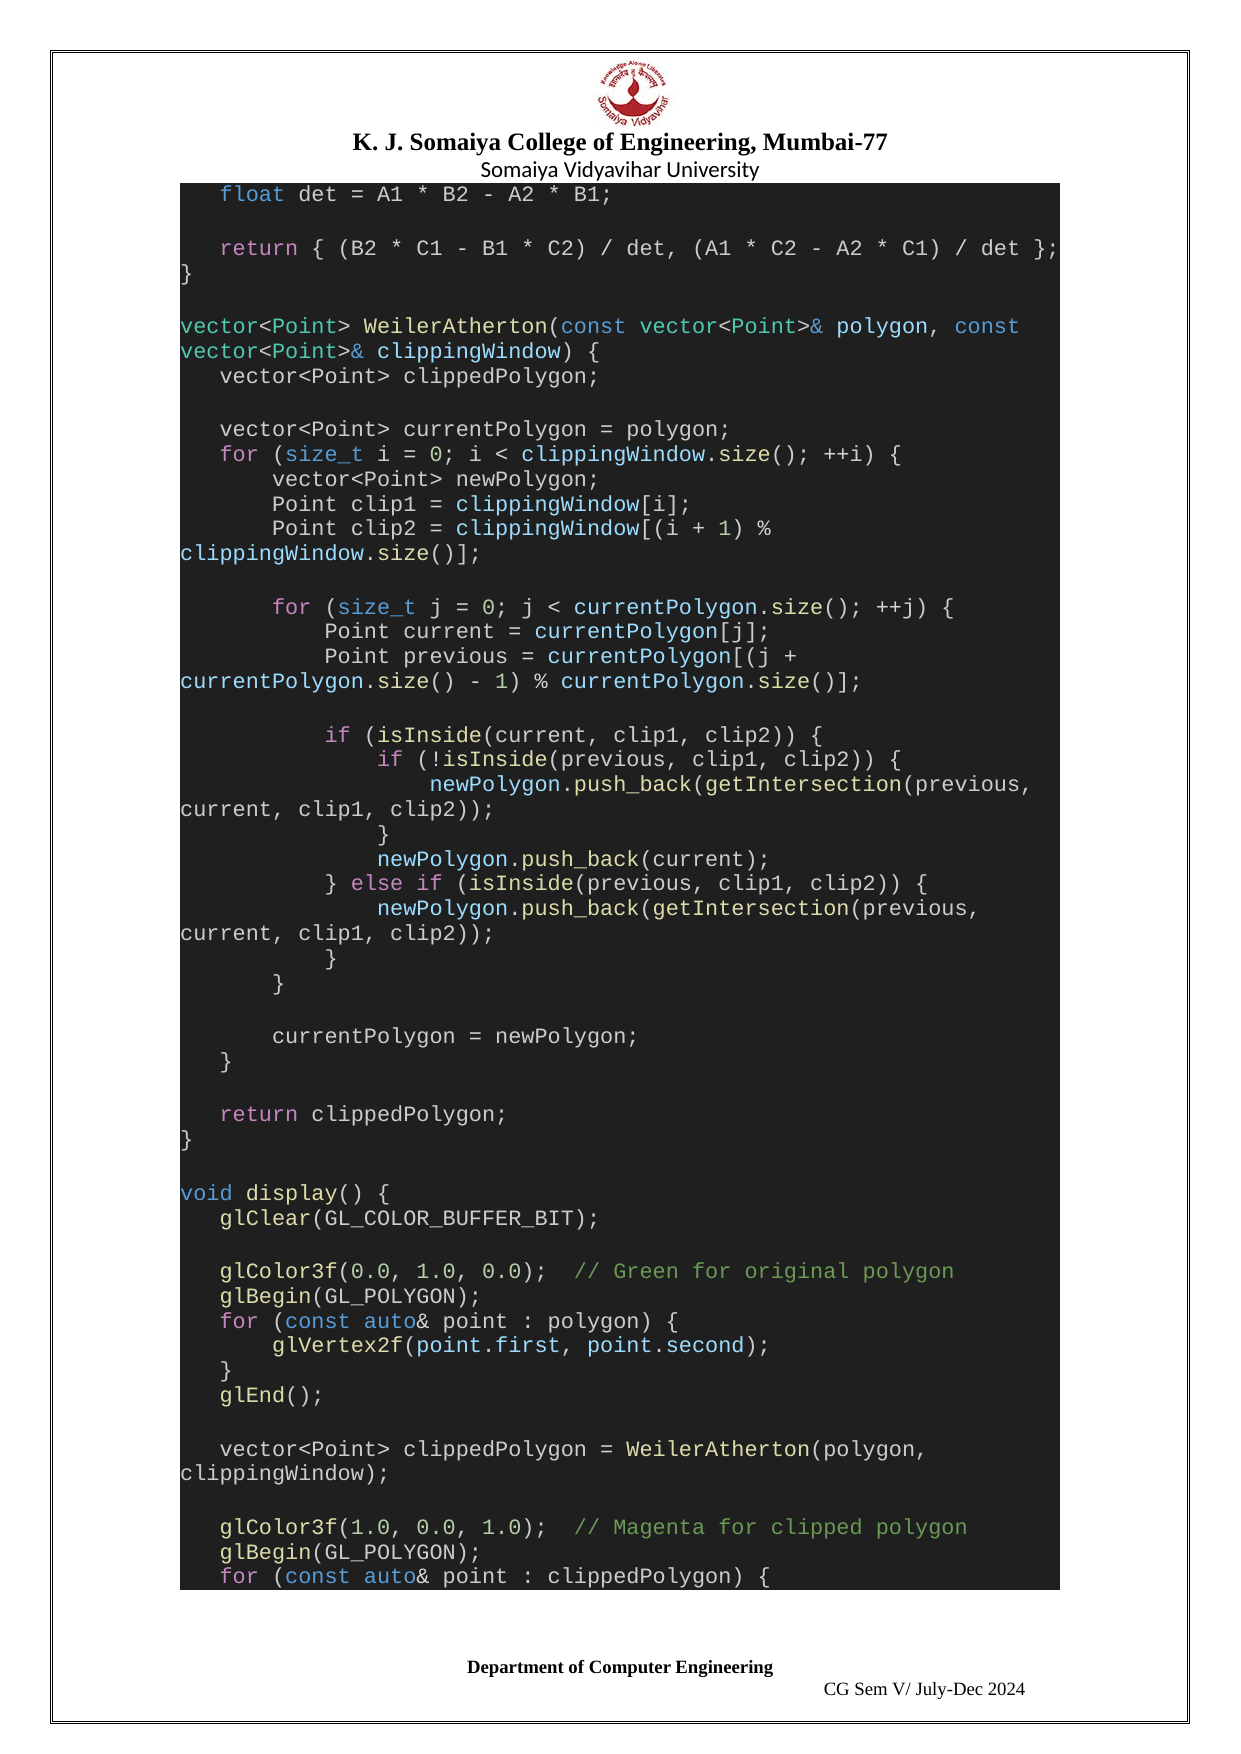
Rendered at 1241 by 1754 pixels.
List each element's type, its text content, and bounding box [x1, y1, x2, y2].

text glVertex2f(point.first, point.second); [180, 1334, 1060, 1359]
text Point clip2 = clippingWindow[(i + 1) % clippingWindow.size()]; [180, 517, 1060, 567]
text vector<Point> WeilerAtherton(const vector<Point>& polygon, const vector<Point>& clippingWindow) { [180, 315, 1060, 365]
text } [180, 1359, 1060, 1384]
text } [180, 262, 1060, 286]
text } [180, 1128, 1060, 1153]
text vector<Point> clippedPolygon = WeilerAtherton(polygon, clippingWindow); [180, 1438, 1060, 1487]
text if (!isInside(previous, clip1, clip2)) { [180, 748, 1060, 773]
text if (isInside(current, clip1, clip2)) { [180, 724, 1060, 748]
text for (size_t i = 0; i < clippingWindow.size(); ++i) { [180, 443, 1060, 468]
text } [180, 947, 1060, 972]
text glClear(GL_COLOR_BUFFER_BIT); [180, 1207, 1060, 1231]
text vector<Point> currentPolygon = polygon; [180, 418, 1060, 443]
text } [180, 823, 1060, 848]
text newPolygon.push_back(getIntersection(previous, current, clip1, clip2)); [180, 897, 1060, 947]
text glEnd(); [180, 1384, 1060, 1409]
text for (const auto& point : clippedPolygon) { [180, 1566, 1060, 1590]
text void display() { [180, 1182, 1060, 1207]
picture [592, 58, 675, 128]
text for (const auto& point : polygon) { [180, 1310, 1060, 1334]
text return clippedPolygon; [180, 1103, 1060, 1128]
text vector<Point> newPolygon; [180, 468, 1060, 493]
text vector<Point> clippedPolygon; [180, 365, 1060, 389]
text float det = A1 * B2 - A2 * B1; [180, 183, 1060, 208]
text currentPolygon = newPolygon; [180, 1025, 1060, 1050]
text for (size_t j = 0; j < currentPolygon.size(); ++j) { [180, 596, 1060, 621]
text } else if (isInside(previous, clip1, clip2)) { [180, 872, 1060, 897]
text glBegin(GL_POLYGON); [180, 1285, 1060, 1310]
text } [180, 1050, 1060, 1075]
text return { (B2 * C1 - B1 * C2) / det, (A1 * C2 - A2 * C1) / det }; [180, 237, 1060, 262]
text glColor3f(0.0, 1.0, 0.0); // Green for original polygon [180, 1260, 1060, 1285]
text Point clip1 = clippingWindow[i]; [180, 493, 1060, 517]
text glBegin(GL_POLYGON); [180, 1541, 1060, 1566]
text newPolygon.push_back(getIntersection(previous, current, clip1, clip2)); [180, 773, 1060, 823]
text Point current = currentPolygon[j]; [180, 621, 1060, 645]
text Point previous = currentPolygon[(j + currentPolygon.size() - 1) % currentPolygon.size()]; [180, 645, 1060, 695]
text } [180, 972, 1060, 996]
text newPolygon.push_back(current); [180, 848, 1060, 872]
text glColor3f(1.0, 0.0, 1.0); // Magenta for clipped polygon [180, 1516, 1060, 1541]
